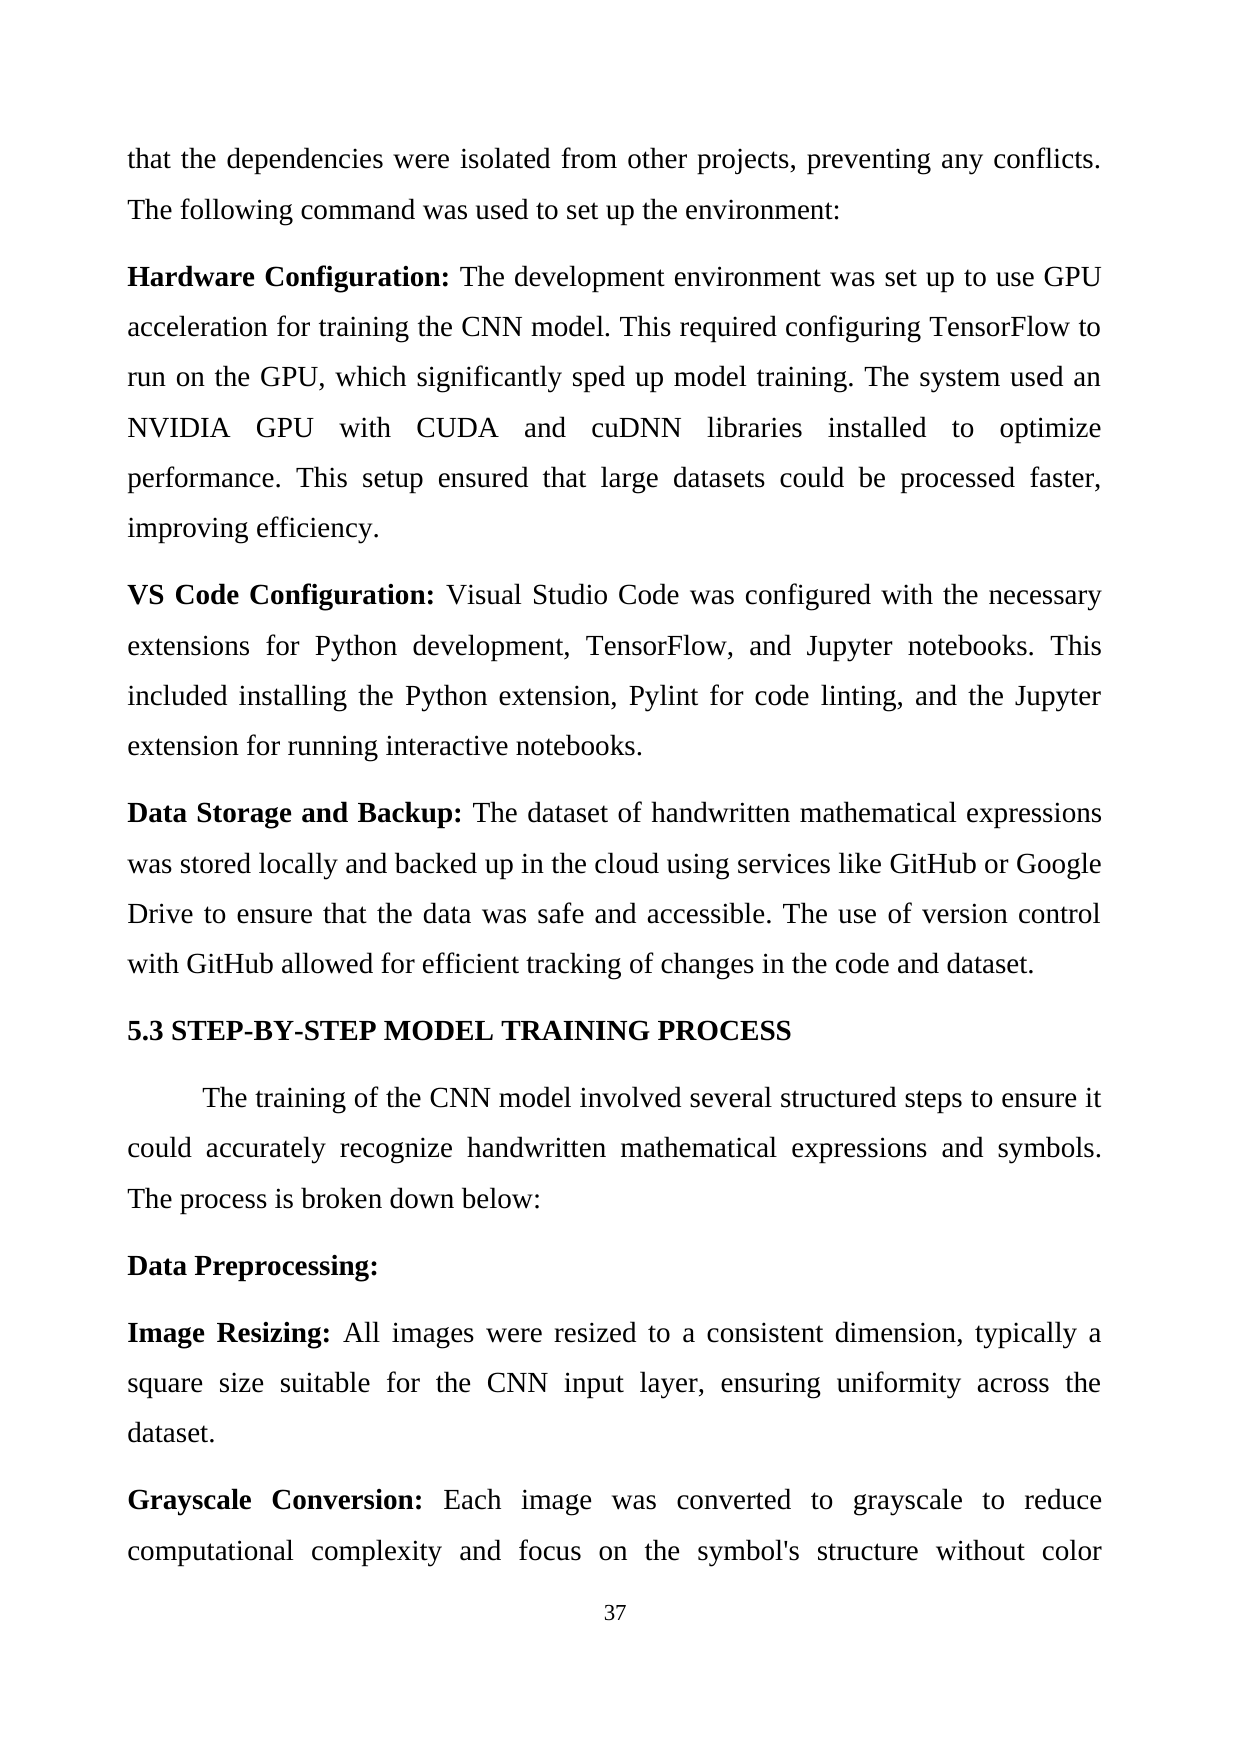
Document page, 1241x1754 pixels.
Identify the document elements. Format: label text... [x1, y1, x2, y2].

subtitle Hardware Configuration: The development environment was set up to use GPU acceleration for training the CNN model. This required configuring TensorFlow to run on the GPU, which significantly sped up model training. The system used an NVIDIA GPU with CUDA and cuDNN libraries installed to optimize performance. This setup ensured that large datasets could be processed faster, improving efficiency. [127, 259, 1103, 544]
subtitle The training of the CNN model involved several structured steps to ensure it could accurately recognize handwritten mathematical expressions and symbols. The process is broken down below: [127, 1080, 1103, 1214]
subtitle 5.3 STEP-BY-STEP MODEL TRAINING PROCESS [127, 1013, 1103, 1047]
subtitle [127, 1482, 1103, 1566]
subtitle Data Preprocessing: [127, 1248, 1103, 1281]
subtitle VS Code Configuration: Visual Studio Code was configured with the necessary extensions for Python development, TensorFlow, and Jupyter notebooks. This included installing the Python extension, Pylint for code linting, and the Jupyter extension for running interactive notebooks. [127, 577, 1103, 762]
subtitle Image Resizing: All images were resized to a consistent dimension, typically a square size suitable for the CNN input layer, ensuring uniformity across the dataset. [127, 1315, 1103, 1449]
subtitle Data Storage and Backup: The dataset of handwritten mathematical expressions was stored locally and backed up in the cloud using services like GitHub or Google Drive to ensure that the data was safe and accessible. The use of version control with GitHub allowed for efficient tracking of changes in the code and dataset. [127, 795, 1103, 980]
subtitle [127, 142, 1103, 226]
